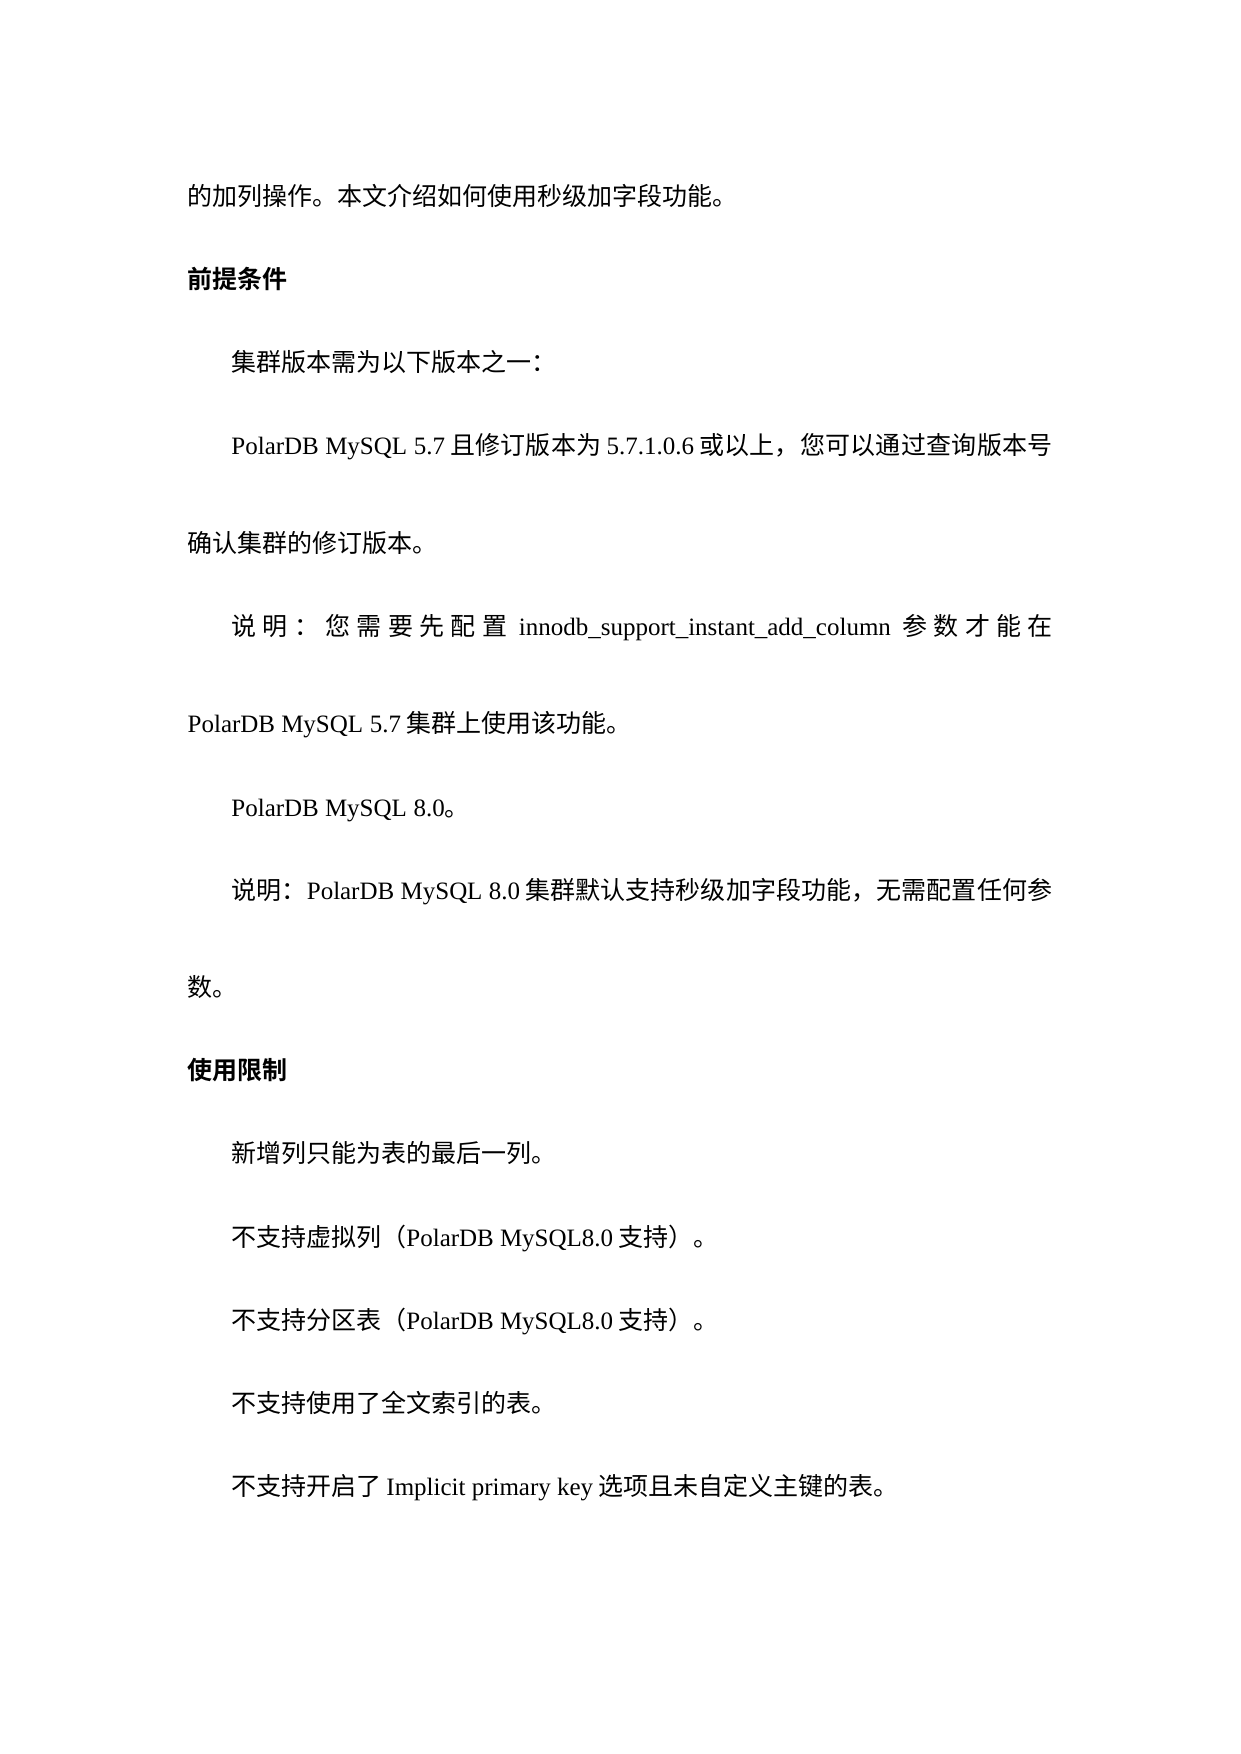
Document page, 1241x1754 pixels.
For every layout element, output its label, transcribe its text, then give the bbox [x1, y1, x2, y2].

subtitle 使用限制 [187, 1036, 1053, 1101]
text PolarDB MySQL 8.0。 [187, 773, 1053, 838]
text 不支持使用了全文索引的表。 [187, 1369, 1053, 1434]
text 说明：PolarDB MySQL 8.0集群默认支持秒级加字段功能，无需配置任何参数。 [187, 856, 1053, 1018]
text 说明：您需要先配置innodb_support_instant_add_column参数才能在PolarDB MySQL 5.7集群上使用该功能。 [187, 592, 1053, 754]
text 不支持分区表（PolarDB MySQL8.0支持）。 [187, 1286, 1053, 1351]
text 不支持开启了Implicit primary key选项且未自定义主键的表。 [187, 1452, 1053, 1517]
text PolarDB MySQL 5.7且修订版本为5.7.1.0.6或以上，您可以通过查询版本号确认集群的修订版本。 [187, 411, 1053, 574]
text 集群版本需为以下版本之一： [187, 328, 1053, 393]
text 新增列只能为表的最后一列。 [187, 1119, 1053, 1184]
text 使用传统方法执行加列操作时，需要重建整个表数据，占用大量系统资源。PolarDB MySQL新增支持秒级加字段（Instant add column）功能，在加列操作时只需变更表定义信息，无需修改已有数据，帮助您快速完成对任意大小的表的加列操作。本文介绍如何使用秒级加字段功能。 [187, 162, 1053, 227]
subtitle 前提条件 [187, 245, 1053, 310]
text 不支持虚拟列（PolarDB MySQL8.0支持）。 [187, 1203, 1053, 1268]
